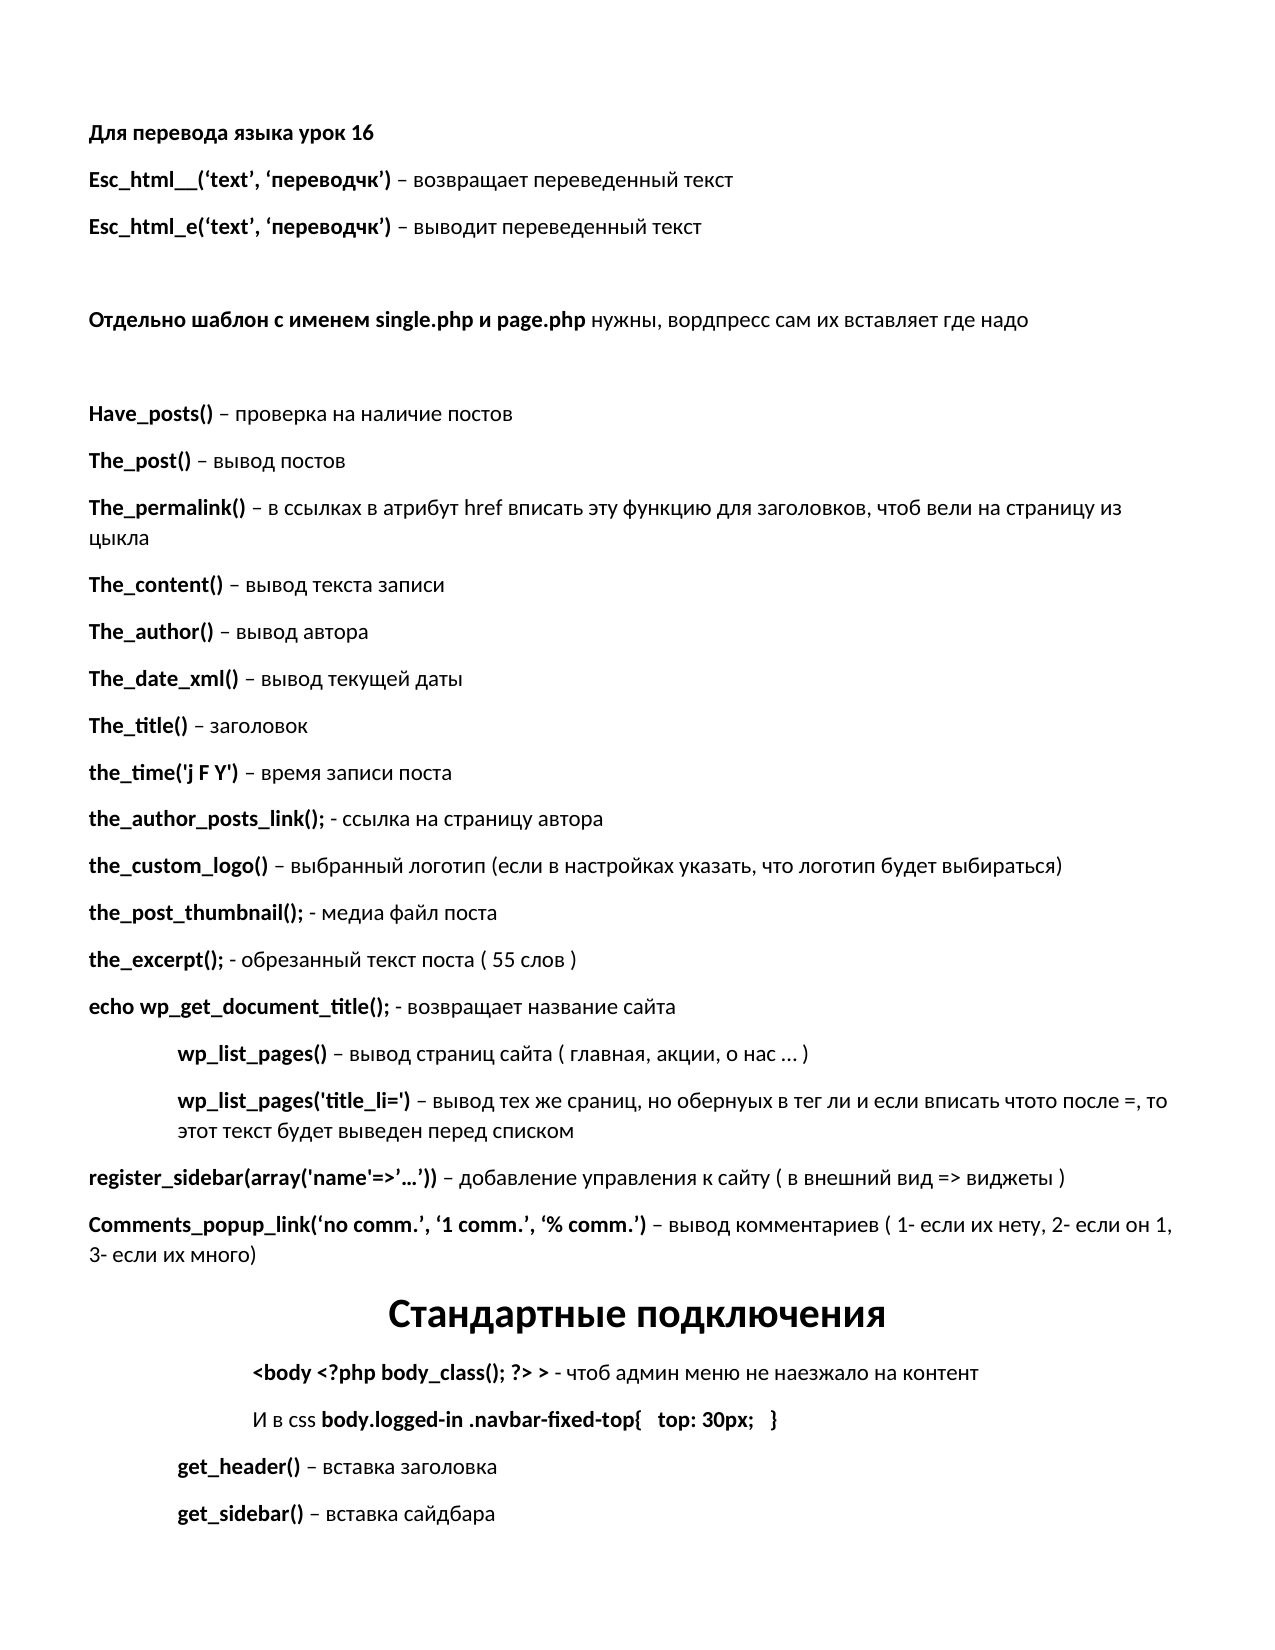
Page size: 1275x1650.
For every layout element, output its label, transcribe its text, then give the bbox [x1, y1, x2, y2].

text Esc_html__(‘text’, ‘переводчк’) – возвращает переведенный текст [88, 165, 1186, 193]
text the_custom_logo() – выбранный логотип (если в настройках указать, что логотип будет выбираться) [88, 851, 1186, 879]
text the_excerpt(); - обрезанный текст поста ( 55 слов ) [88, 945, 1186, 973]
text Для перевода языка урок 16 [88, 118, 1186, 146]
text get_header() – вставка заголовка [177, 1452, 1186, 1480]
text wp_list_pages() – вывод страниц сайта ( главная, акции, о нас … ) [88, 1039, 1186, 1067]
text The_post() – вывод постов [88, 446, 1186, 474]
text Стандартные подключения [88, 1287, 1186, 1338]
text echo wp_get_document_title(); - возвращает название сайта [88, 992, 1186, 1020]
text register_sidebar(array('name'=>’…’)) – добавление управления к сайту ( в внешний вид => виджеты ) [88, 1163, 1186, 1191]
text the_post_thumbnail(); - медиа файл поста [88, 898, 1186, 926]
text Esc_html_e(‘text’, ‘переводчк’) – выводит переведенный текст [88, 212, 1186, 240]
text wp_list_pages('title_li=') – вывод тех же сраниц, но обернуых в тег ли и если вписать чтото после =, то этот текст будет выведен перед списком [177, 1086, 1186, 1144]
text The_date_xml() – вывод текущей даты [88, 664, 1186, 692]
text Comments_popup_link(‘no comm.’, ‘1 comm.’, ‘% comm.’) – вывод комментариев ( 1- если их нету, 2- если он 1, 3- если их много) [88, 1210, 1186, 1268]
text The_content() – вывод текста записи [88, 570, 1186, 598]
text The_title() – заголовок [88, 711, 1186, 739]
text get_sidebar() – вставка сайдбара [177, 1499, 1186, 1527]
text И в css body.logged-in .navbar-fixed-top{ top: 30px; } [177, 1405, 1186, 1433]
text Отдельно шаблон с именем single.php и page.php нужны, вордпресс сам их вставляет где надо [88, 306, 1186, 334]
text the_time('j F Y') – время записи поста [88, 758, 1186, 786]
text <body <?php body_class(); ?> > - чтоб админ меню не наезжало на контент [177, 1358, 1186, 1386]
text The_author() – вывод автора [88, 617, 1186, 645]
text The_permalink() – в ссылках в атрибут href вписать эту функцию для заголовков, чтоб вели на страницу из цыкла [88, 493, 1186, 551]
text the_author_posts_link(); - ссылка на страницу автора [88, 804, 1186, 833]
text Have_posts() – проверка на наличие постов [88, 399, 1186, 427]
